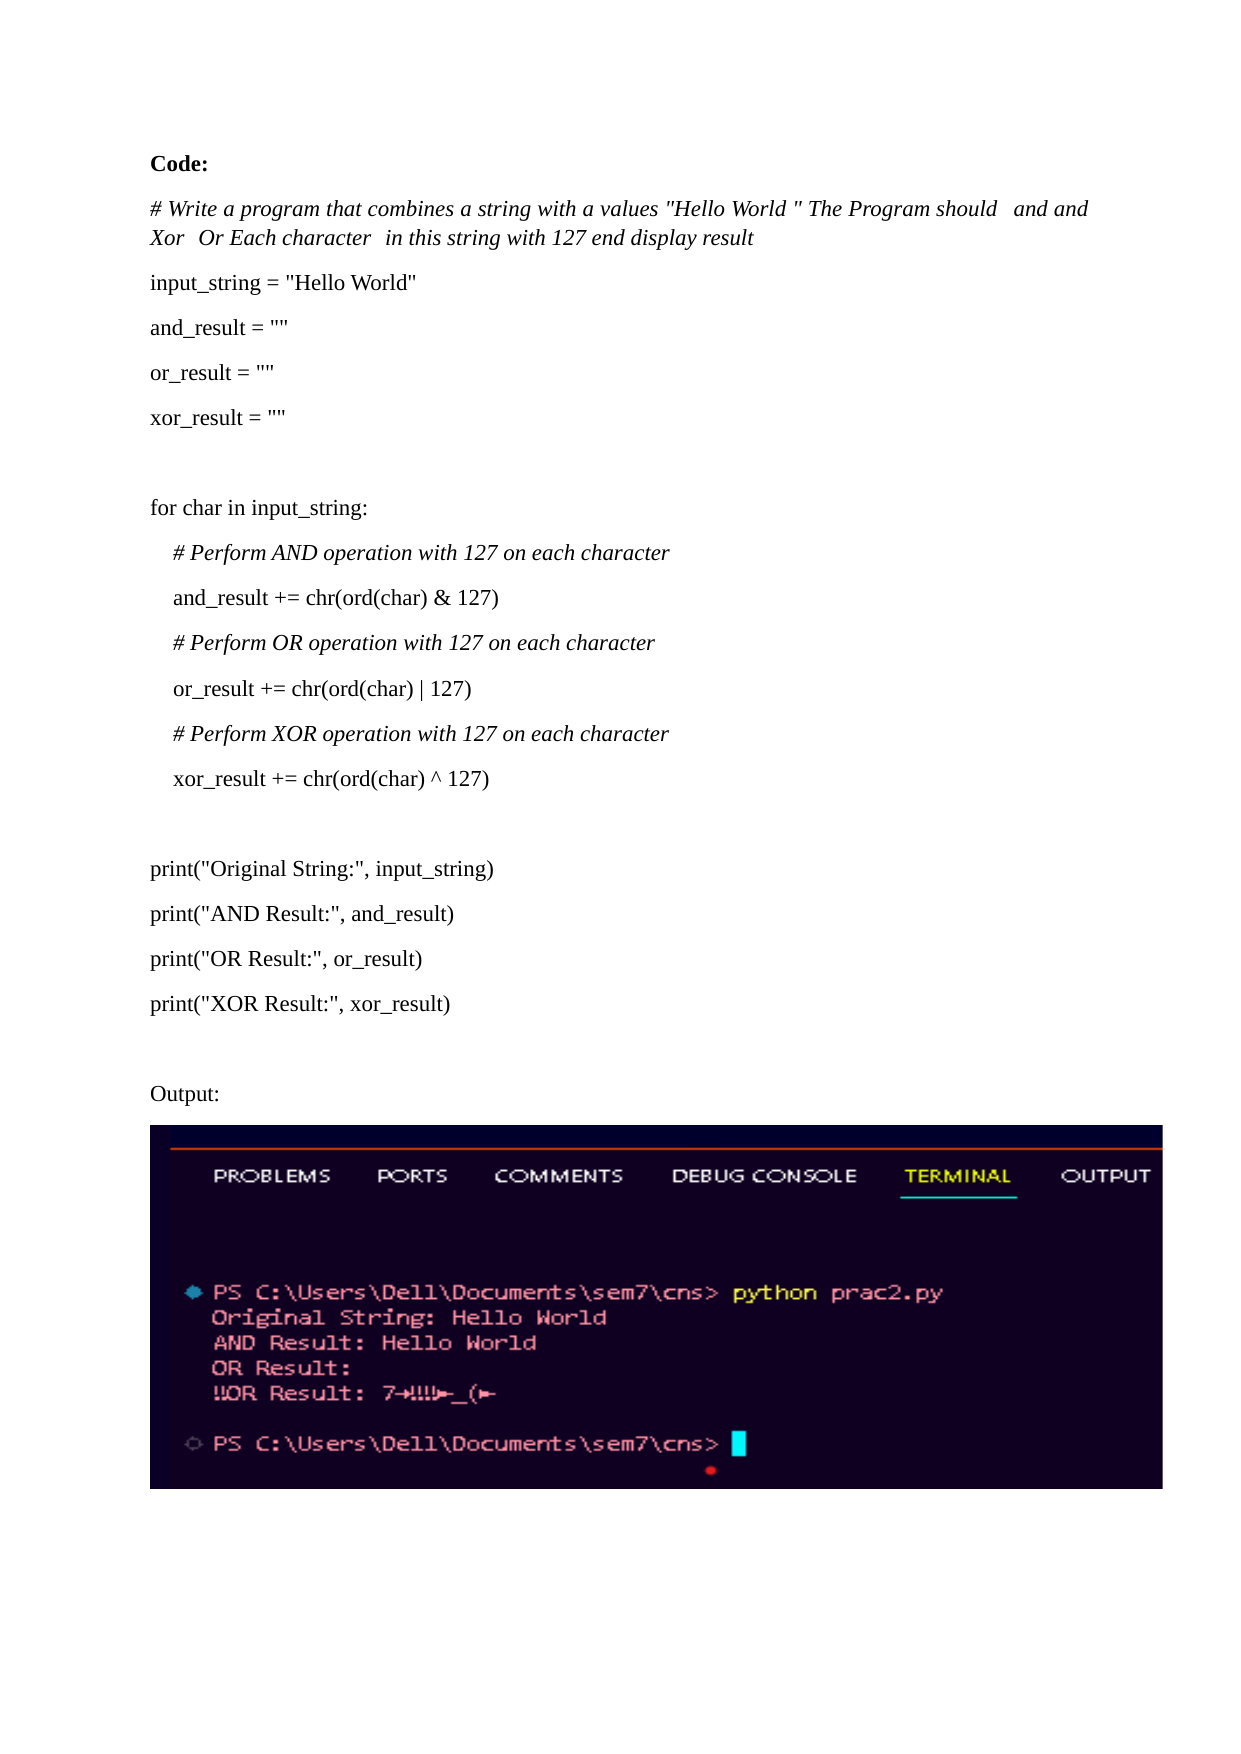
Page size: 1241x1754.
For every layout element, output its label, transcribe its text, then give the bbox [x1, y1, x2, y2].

text # Perform OR operation with 127 on each character [150, 629, 1090, 656]
text xor_result = "" [150, 404, 1090, 430]
picture [150, 1125, 1163, 1489]
text print("AND Result:", and_result) [150, 900, 1090, 926]
text print("OR Result:", or_result) [150, 945, 1090, 972]
text print("Original String:", input_string) [150, 855, 1090, 881]
text and_result += chr(ord(char) & 127) [150, 584, 1090, 611]
text Code: [150, 150, 1090, 176]
text # Write a program that combines a string with a values "Hello World " The Program should and and Xor Or Each character in this string with 127 end display result [150, 195, 1090, 250]
text print("XOR Result:", xor_result) [150, 990, 1090, 1017]
text and_result = "" [150, 314, 1090, 340]
text # Perform XOR operation with 127 on each character [150, 720, 1090, 746]
text or_result += chr(ord(char) | 127) [150, 674, 1090, 701]
text input_string = "Hello World" [150, 269, 1090, 295]
text Output: [150, 1081, 1090, 1107]
text or_result = "" [150, 359, 1090, 385]
text for char in input_string: [150, 494, 1090, 521]
text xor_result += chr(ord(char) ^ 127) [150, 765, 1090, 791]
text # Perform AND operation with 127 on each character [150, 539, 1090, 566]
